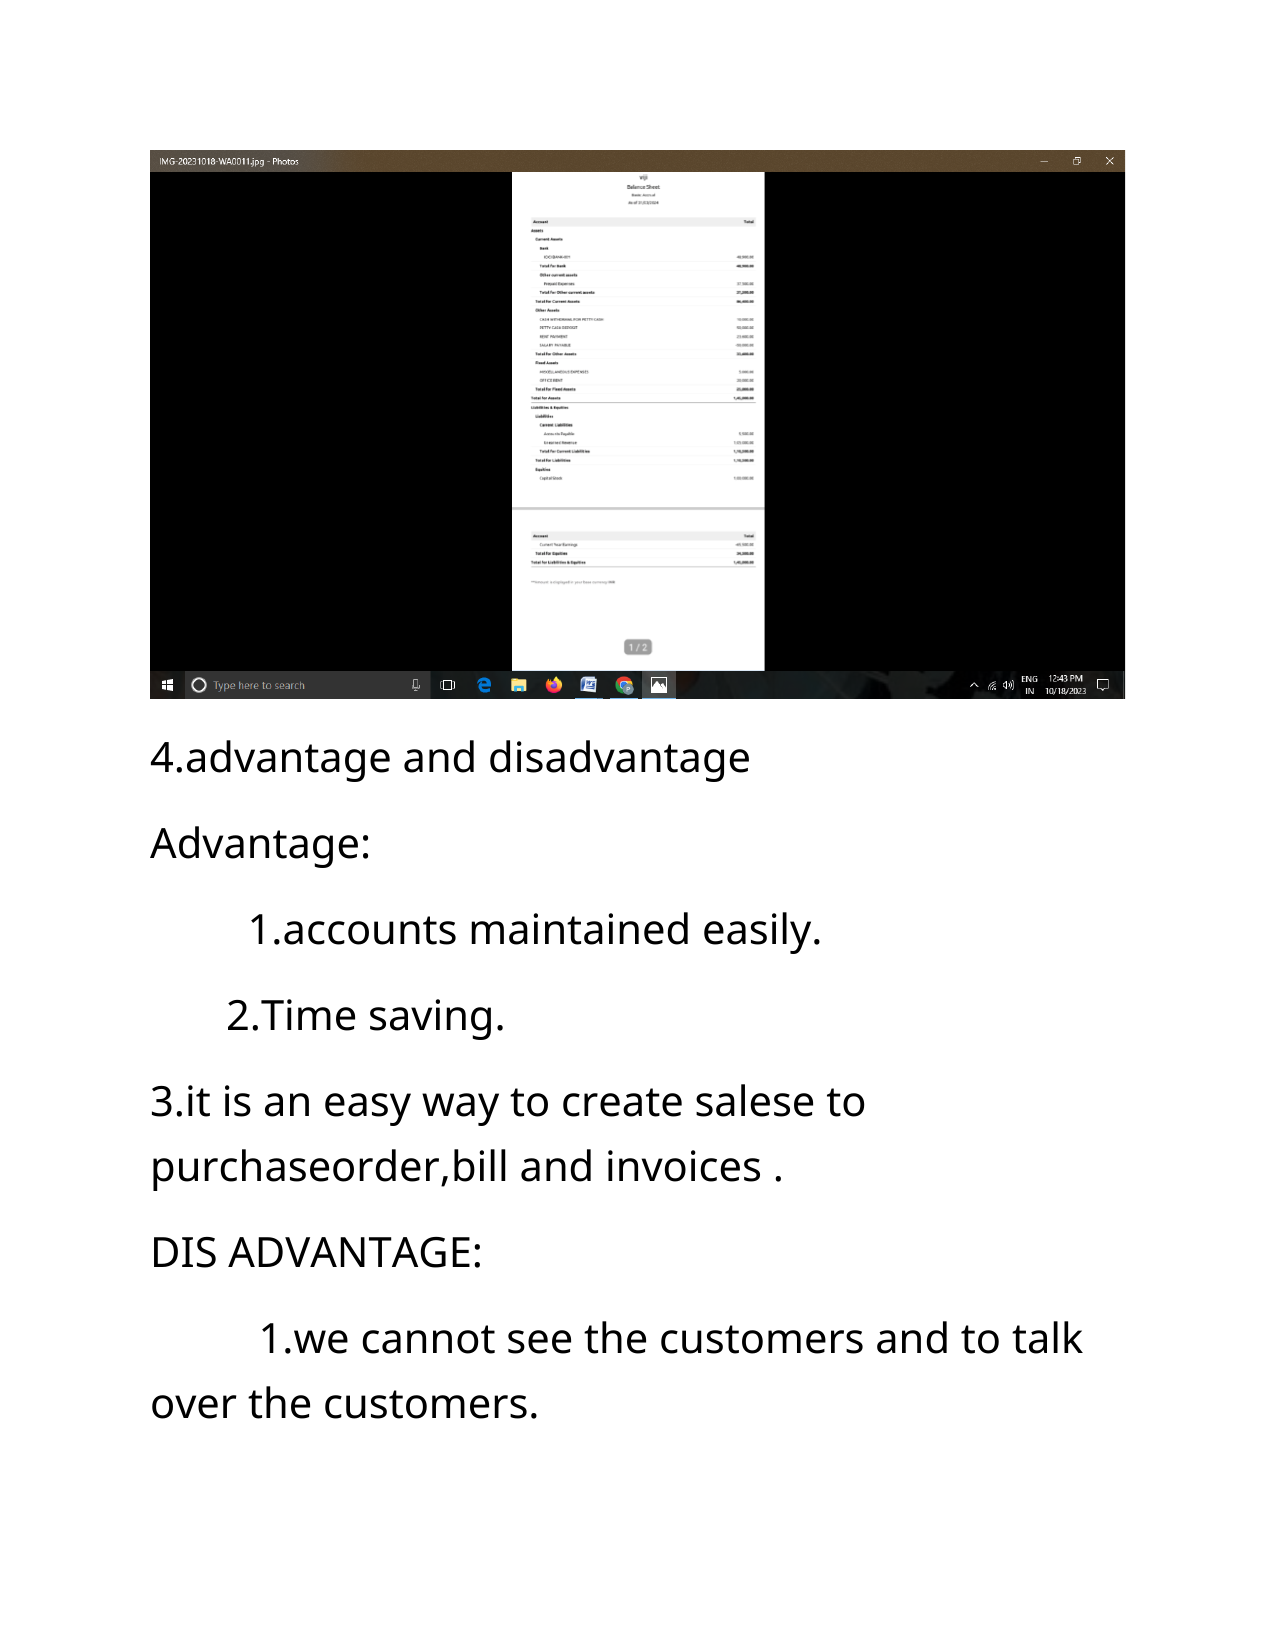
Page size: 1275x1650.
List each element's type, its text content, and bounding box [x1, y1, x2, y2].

text DIS ADVANTAGE: [150, 1223, 1125, 1279]
text 4.advantage and disadvantage [150, 727, 1125, 784]
text Advantage: [150, 813, 1125, 870]
text 3.it is an easy way to create salese to purchaseorder,bill and invoices . [150, 1072, 1125, 1193]
text 1.we cannot see the customers and to talk over the customers. [150, 1309, 1125, 1431]
text 2.Time saving. [150, 986, 1125, 1042]
text 1.accounts maintained easily. [150, 899, 1125, 956]
picture [150, 150, 1125, 699]
